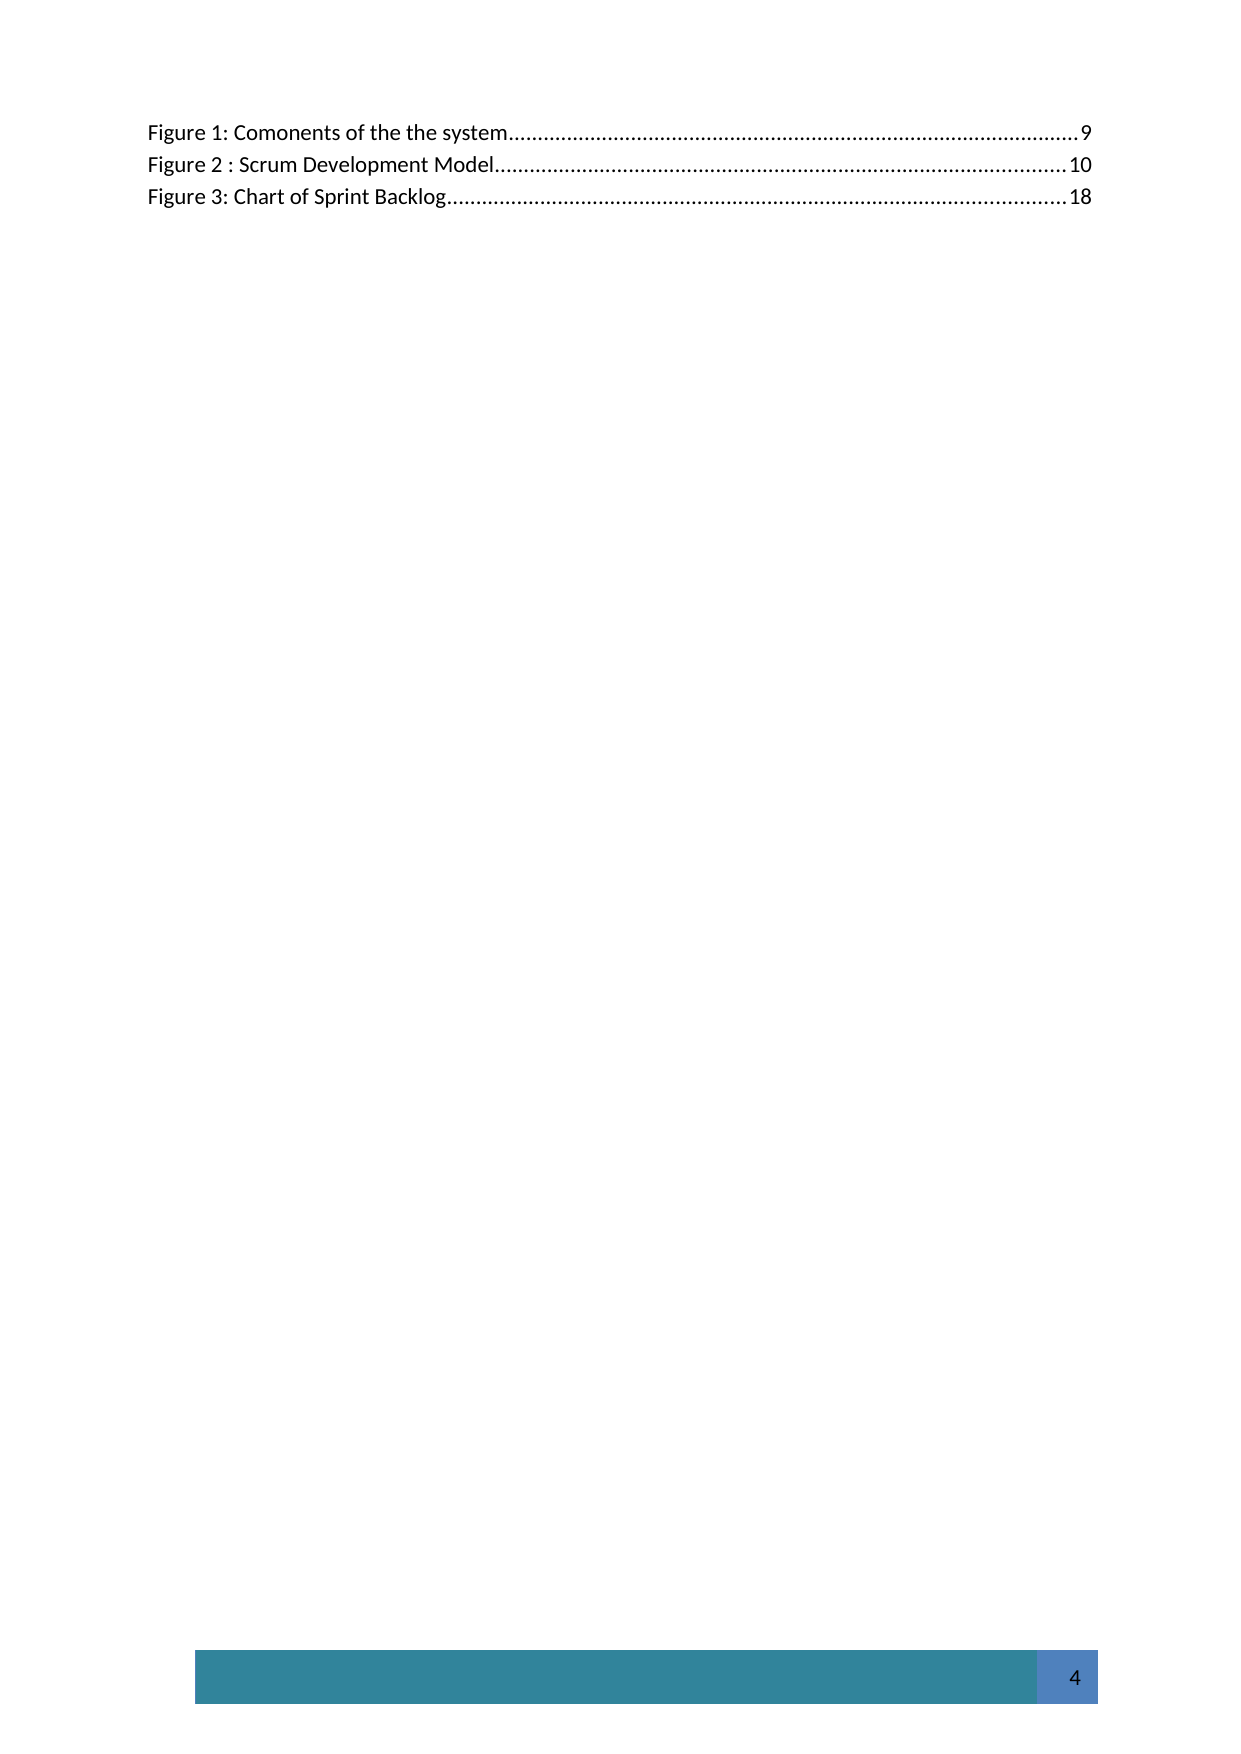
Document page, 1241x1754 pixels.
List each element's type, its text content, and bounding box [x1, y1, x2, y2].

text Figure 3: Chart of Sprint Backlog 18 [148, 182, 1092, 211]
text Figure 1: Comonents of the the system 9 [148, 118, 1092, 146]
text Figure 2 : Scrum Development Model 10 [148, 150, 1092, 178]
